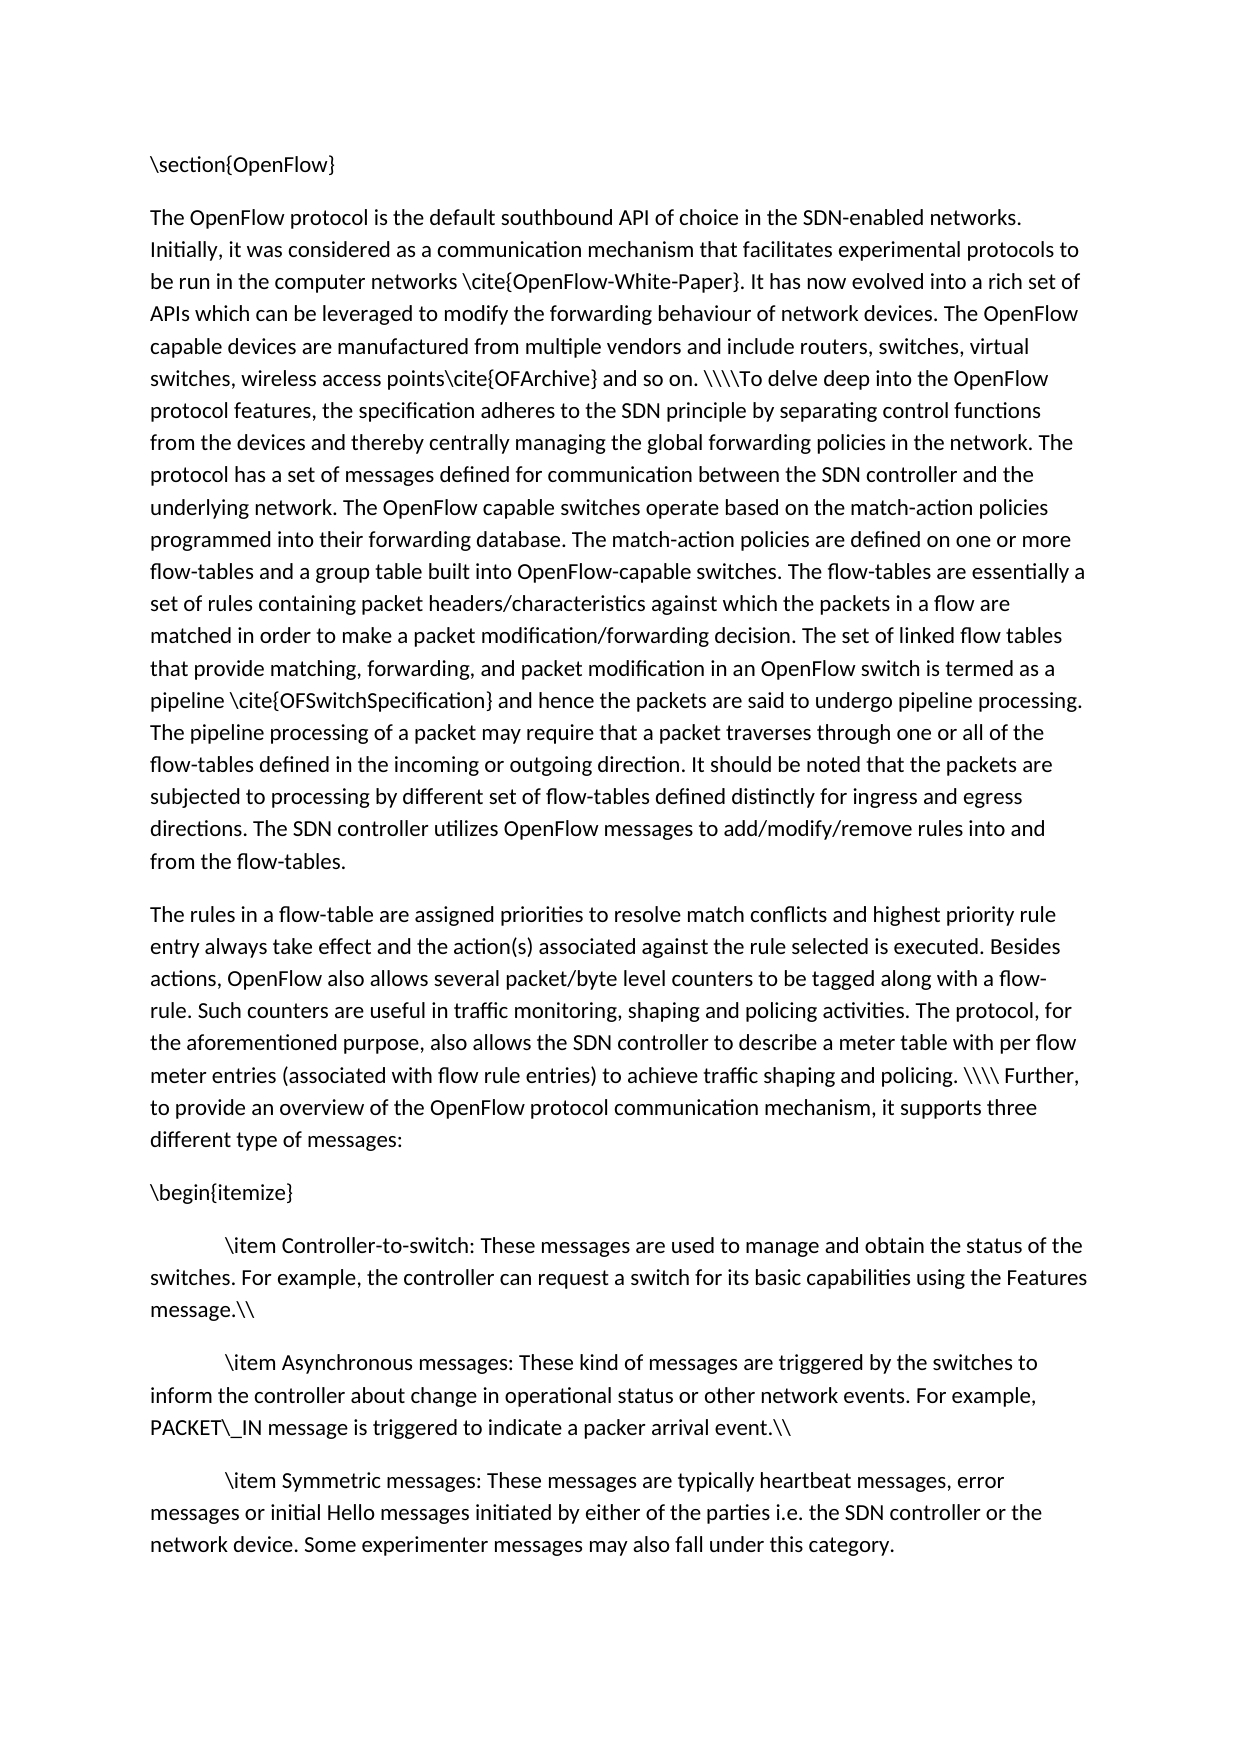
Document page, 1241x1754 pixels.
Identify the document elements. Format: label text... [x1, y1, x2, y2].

text \begin{itemize} [150, 1178, 1090, 1206]
text \item Symmetric messages: These messages are typically heartbeat messages, error messages or initial Hello messages initiated by either of the parties i.e. the SDN controller or the network device. Some experimenter messages may also fall under this category. [150, 1466, 1090, 1558]
text The OpenFlow protocol is the default southbound API of choice in the SDN-enabled networks. Initially, it was considered as a communication mechanism that facilitates experimental protocols to be run in the computer networks \cite{OpenFlow-White-Paper}. It has now evolved into a rich set of APIs which can be leveraged to modify the forwarding behaviour of network devices. The OpenFlow capable devices are manufactured from multiple vendors and include routers, switches, virtual switches, wireless access points\cite{OFArchive} and so on. \\\\To delve deep into the OpenFlow protocol features, the specification adheres to the SDN principle by separating control functions from the devices and thereby centrally managing the global forwarding policies in the network. The protocol has a set of messages defined for communication between the SDN controller and the underlying network. The OpenFlow capable switches operate based on the match-action policies programmed into their forwarding database. The match-action policies are defined on one or more flow-tables and a group table built into OpenFlow-capable switches. The flow-tables are essentially a set of rules containing packet headers/characteristics against which the packets in a flow are matched in order to make a packet modification/forwarding decision. The set of linked flow tables that provide matching, forwarding, and packet modification in an OpenFlow switch is termed as a pipeline \cite{OFSwitchSpecification} and hence the packets are said to undergo pipeline processing. The pipeline processing of a packet may require that a packet traverses through one or all of the flow-tables defined in the incoming or outgoing direction. It should be noted that the packets are subjected to processing by different set of flow-tables defined distinctly for ingress and egress directions. The SDN controller utilizes OpenFlow messages to add/modify/remove rules into and from the flow-tables. [150, 203, 1090, 875]
text \item Asynchronous messages: These kind of messages are triggered by the switches to inform the controller about change in operational status or other network events. For example, PACKET\_IN message is triggered to indicate a packer arrival event.\\ [150, 1348, 1090, 1441]
text \item Controller-to-switch: These messages are used to manage and obtain the status of the switches. For example, the controller can request a switch for its basic capabilities using the Features message.\\ [150, 1231, 1090, 1323]
text \section{OpenFlow} [150, 150, 1090, 178]
text The rules in a flow-table are assigned priorities to resolve match conflicts and highest priority rule entry always take effect and the action(s) associated against the rule selected is executed. Besides actions, OpenFlow also allows several packet/byte level counters to be tagged along with a flow-rule. Such counters are useful in traffic monitoring, shaping and policing activities. The protocol, for the aforementioned purpose, also allows the SDN controller to describe a meter table with per flow meter entries (associated with flow rule entries) to achieve traffic shaping and policing. \\\\ Further, to provide an overview of the OpenFlow protocol communication mechanism, it supports three different type of messages: [150, 900, 1090, 1153]
